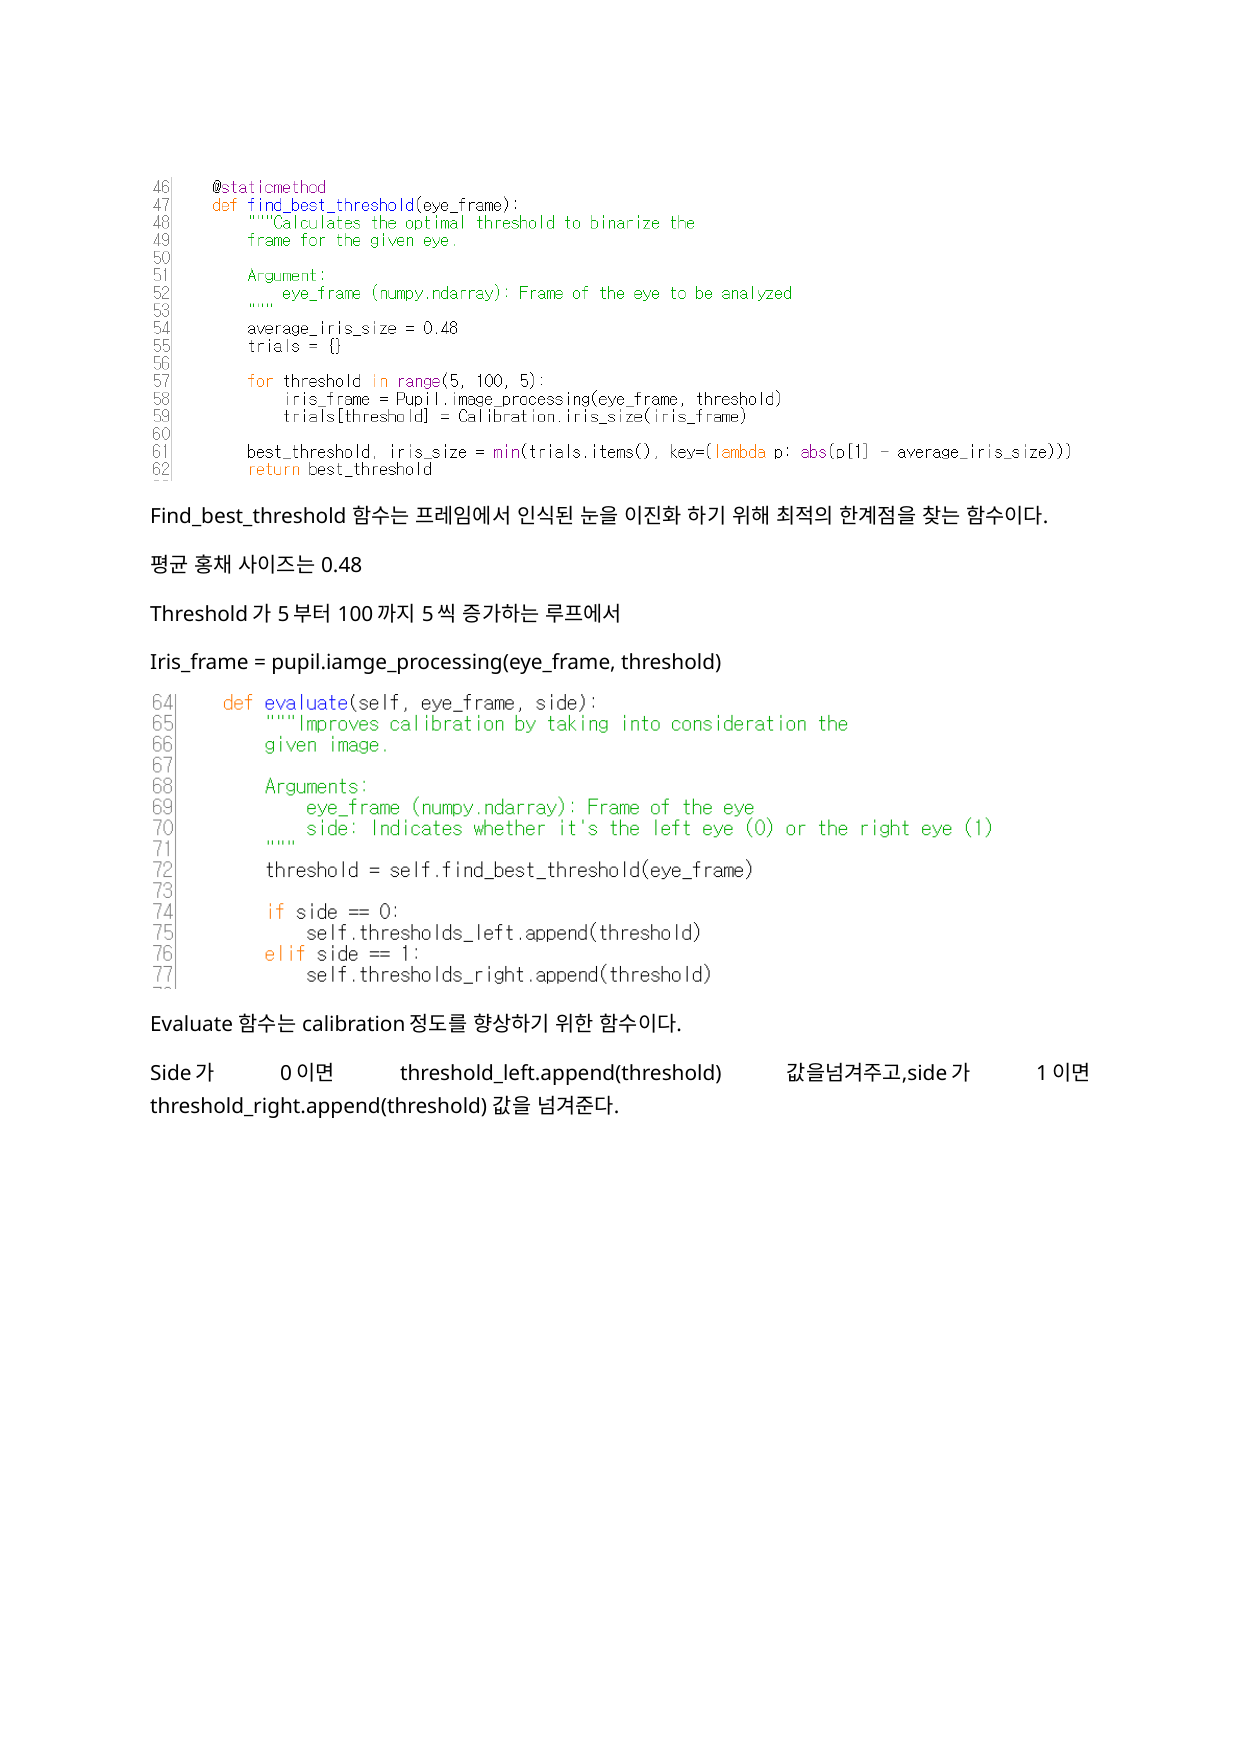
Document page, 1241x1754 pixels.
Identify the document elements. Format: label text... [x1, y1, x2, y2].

text Evaluate 함수는 calibration정도를 향상하기 위한 함수이다. [150, 1007, 1090, 1037]
picture [150, 694, 1067, 989]
text Threshold가 5부터 100까지 5씩 증가하는 루프에서 [150, 598, 1090, 628]
text Find_best_threshold 함수는 프레임에서 인식된 눈을 이진화 하기 위해 최적의 한계점을 찾는 함수이다. [150, 499, 1090, 529]
text Side가 0이면 threshold_left.append(threshold) 값을넘겨주고,side가 1이면 threshold_right.append(threshold) 값을 넘겨준다. [150, 1056, 1090, 1119]
text Iris_frame = pupil.iamge_processing(eye_frame, threshold) [150, 647, 1090, 676]
text 평균 홍채 사이즈는 0.48 [150, 548, 1090, 579]
picture [150, 177, 1091, 481]
